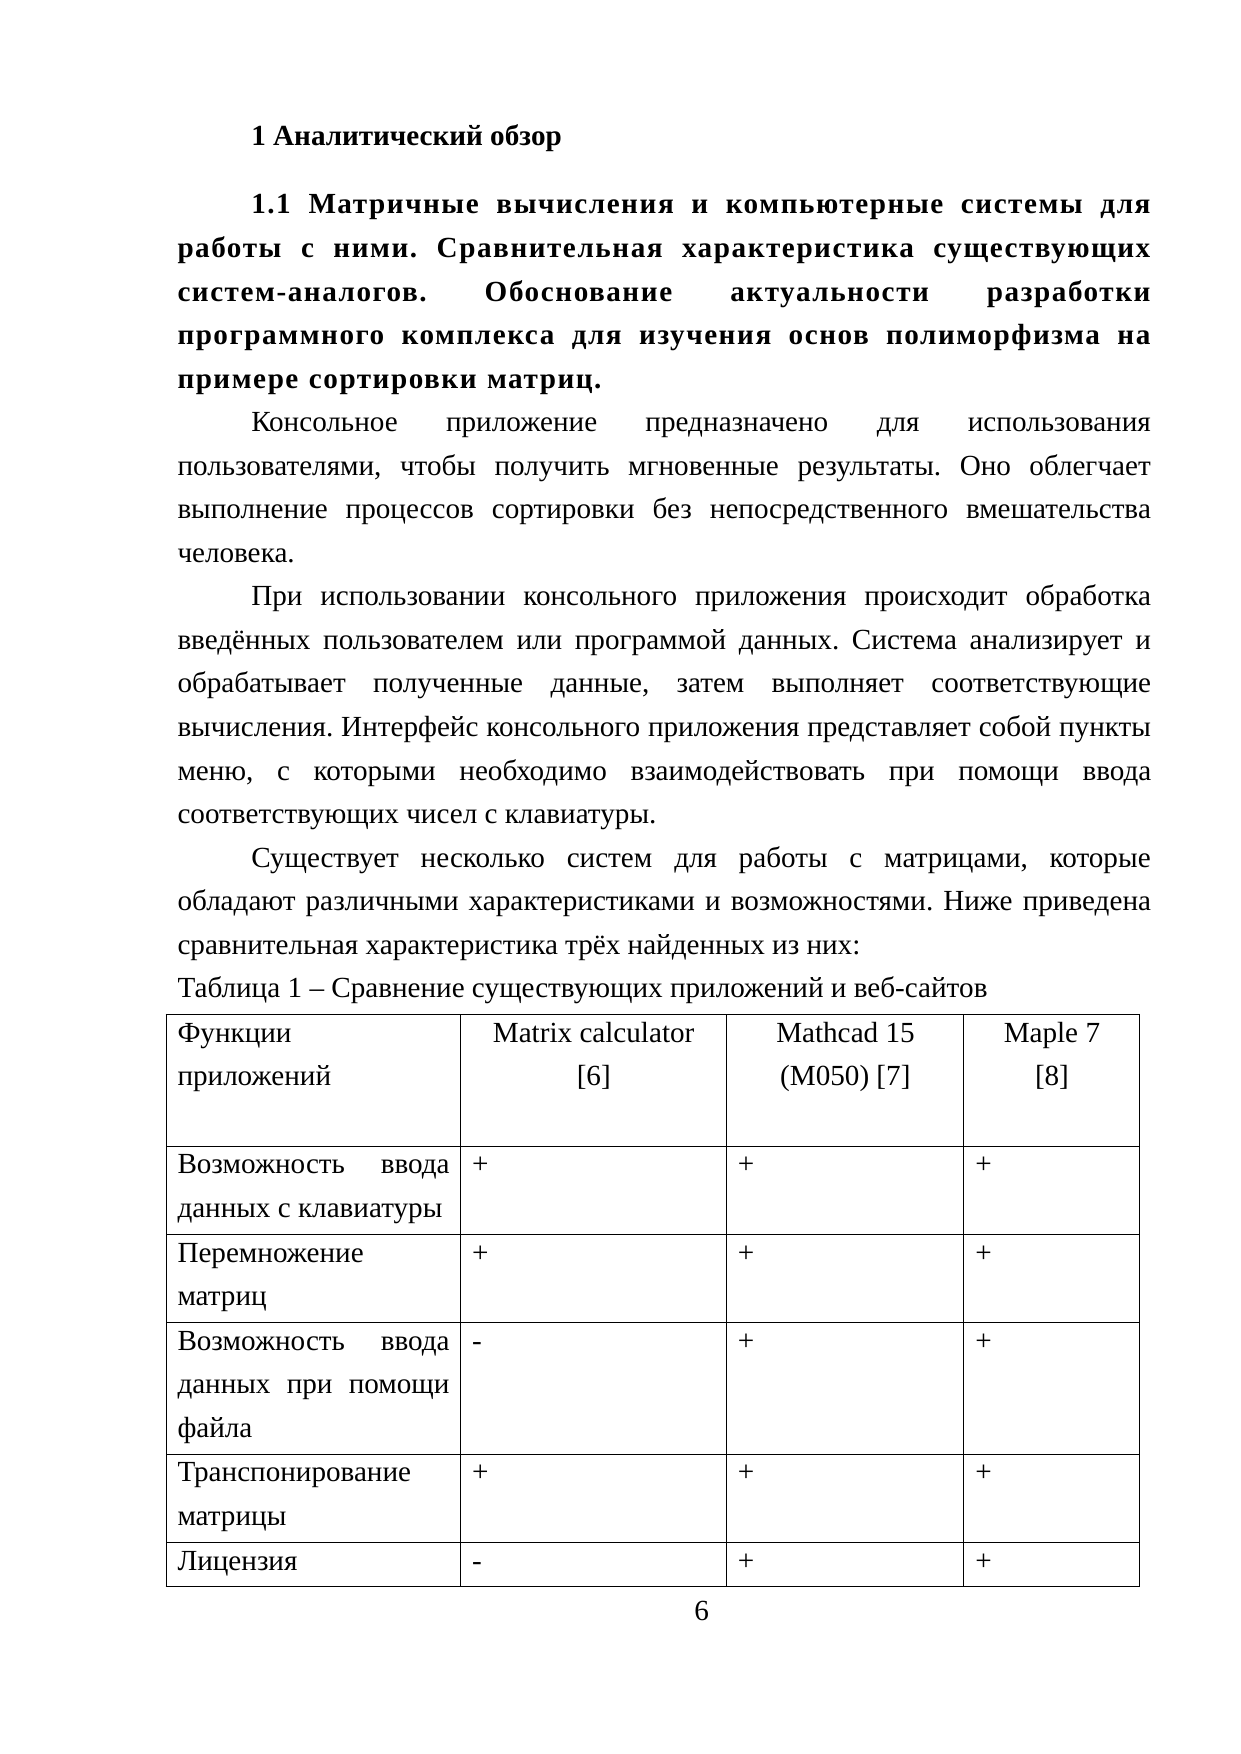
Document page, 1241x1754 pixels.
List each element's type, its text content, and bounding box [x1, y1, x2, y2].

table_header Matrix calculator [6] [461, 1015, 726, 1146]
table_cell Возможность ввода данных при помощи файла [167, 1323, 460, 1453]
table_cell + [964, 1455, 1139, 1542]
table_cell + [727, 1147, 963, 1234]
subtitle 1 Аналитический обзор [177, 118, 1152, 152]
table_cell + [461, 1147, 726, 1234]
table_cell + [964, 1323, 1139, 1453]
text При использовании консольного приложения происходит обработка введённых пользователем или программой данных. Система анализирует и обрабатывает полученные данные, затем выполняет соответствующие вычисления. Интерфейс консольного приложения представляет собой пункты меню, с которыми необходимо взаимодействовать при помощи ввода соответствующих чисел с клавиатуры. [177, 578, 1152, 830]
text Таблица 1 – Сравнение существующих приложений и веб-сайтов [177, 970, 1152, 1004]
table_cell - [461, 1543, 726, 1586]
table_header Функции приложений [167, 1015, 460, 1146]
text Существует несколько систем для работы с матрицами, которые обладают различными характеристиками и возможностями. Ниже приведена сравнительная характеристика трёх найденных из них: [177, 840, 1152, 960]
text Консольное приложение предназначено для использования пользователями, чтобы получить мгновенные результаты. Оно облегчает выполнение процессов сортировки без непосредственного вмешательства человека. [177, 404, 1152, 568]
table_cell + [727, 1323, 963, 1453]
table_header Mathcad 15 (M050) [7] [727, 1015, 963, 1146]
table_cell + [461, 1455, 726, 1542]
table_cell + [964, 1235, 1139, 1322]
table_cell Возможность ввода данных с клавиатуры [167, 1147, 460, 1234]
table_cell Лицензия [167, 1543, 460, 1586]
table_cell - [461, 1323, 726, 1453]
table_cell Транспонирование матрицы [167, 1455, 460, 1542]
table_cell + [461, 1235, 726, 1322]
table_cell + [727, 1235, 963, 1322]
table_cell + [727, 1543, 963, 1586]
table_cell + [727, 1455, 963, 1542]
table_cell + [964, 1543, 1139, 1586]
table_cell Перемножение матриц [167, 1235, 460, 1322]
table_header Maple 7 [8] [964, 1015, 1139, 1146]
table_cell + [964, 1147, 1139, 1234]
subtitle 1.1 Матричные вычисления и компьютерные системы для работы с ними. Сравнительная характеристика существующих систем-аналогов. Обоснование актуальности разработки программного комплекса для изучения основ полиморфизма на примере сортировки матриц. [177, 187, 1152, 394]
